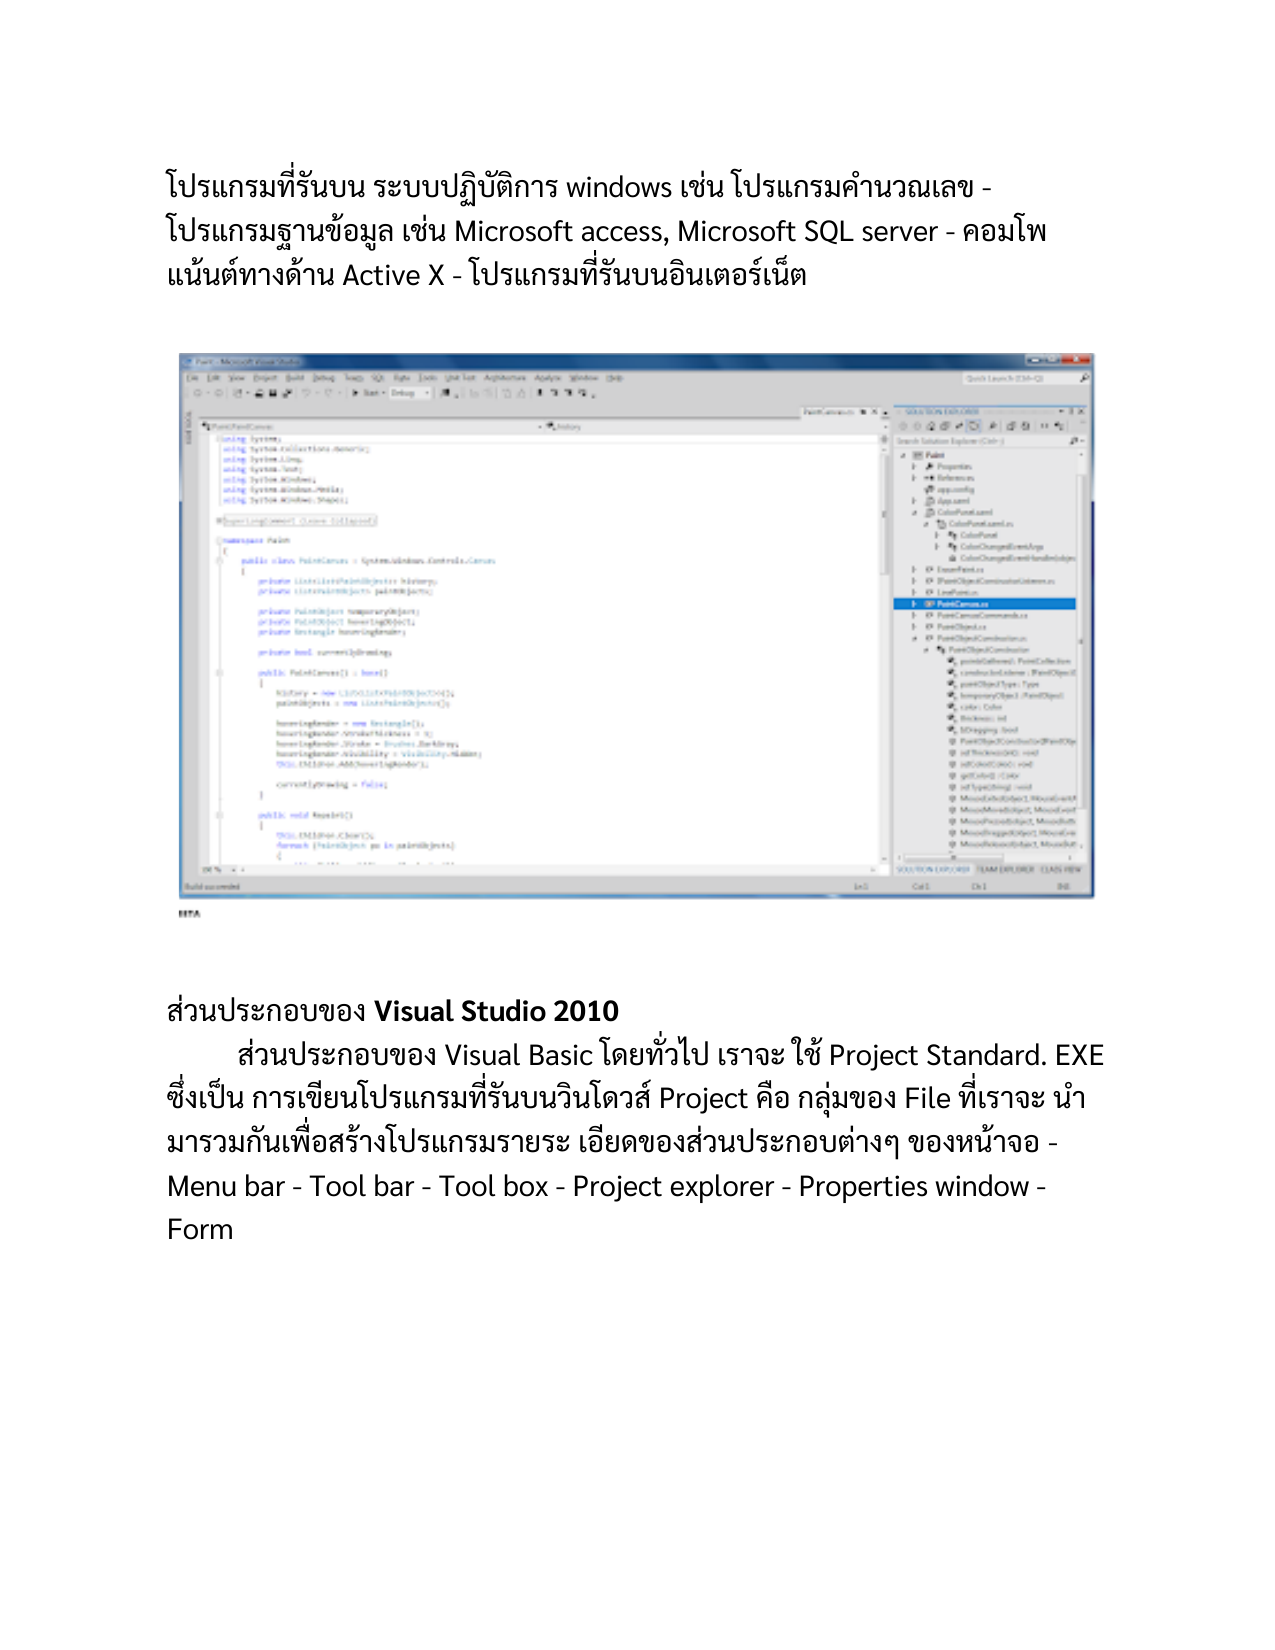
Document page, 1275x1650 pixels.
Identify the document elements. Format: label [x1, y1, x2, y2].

picture [178, 353, 1097, 925]
table_header [150, 150, 1125, 1500]
